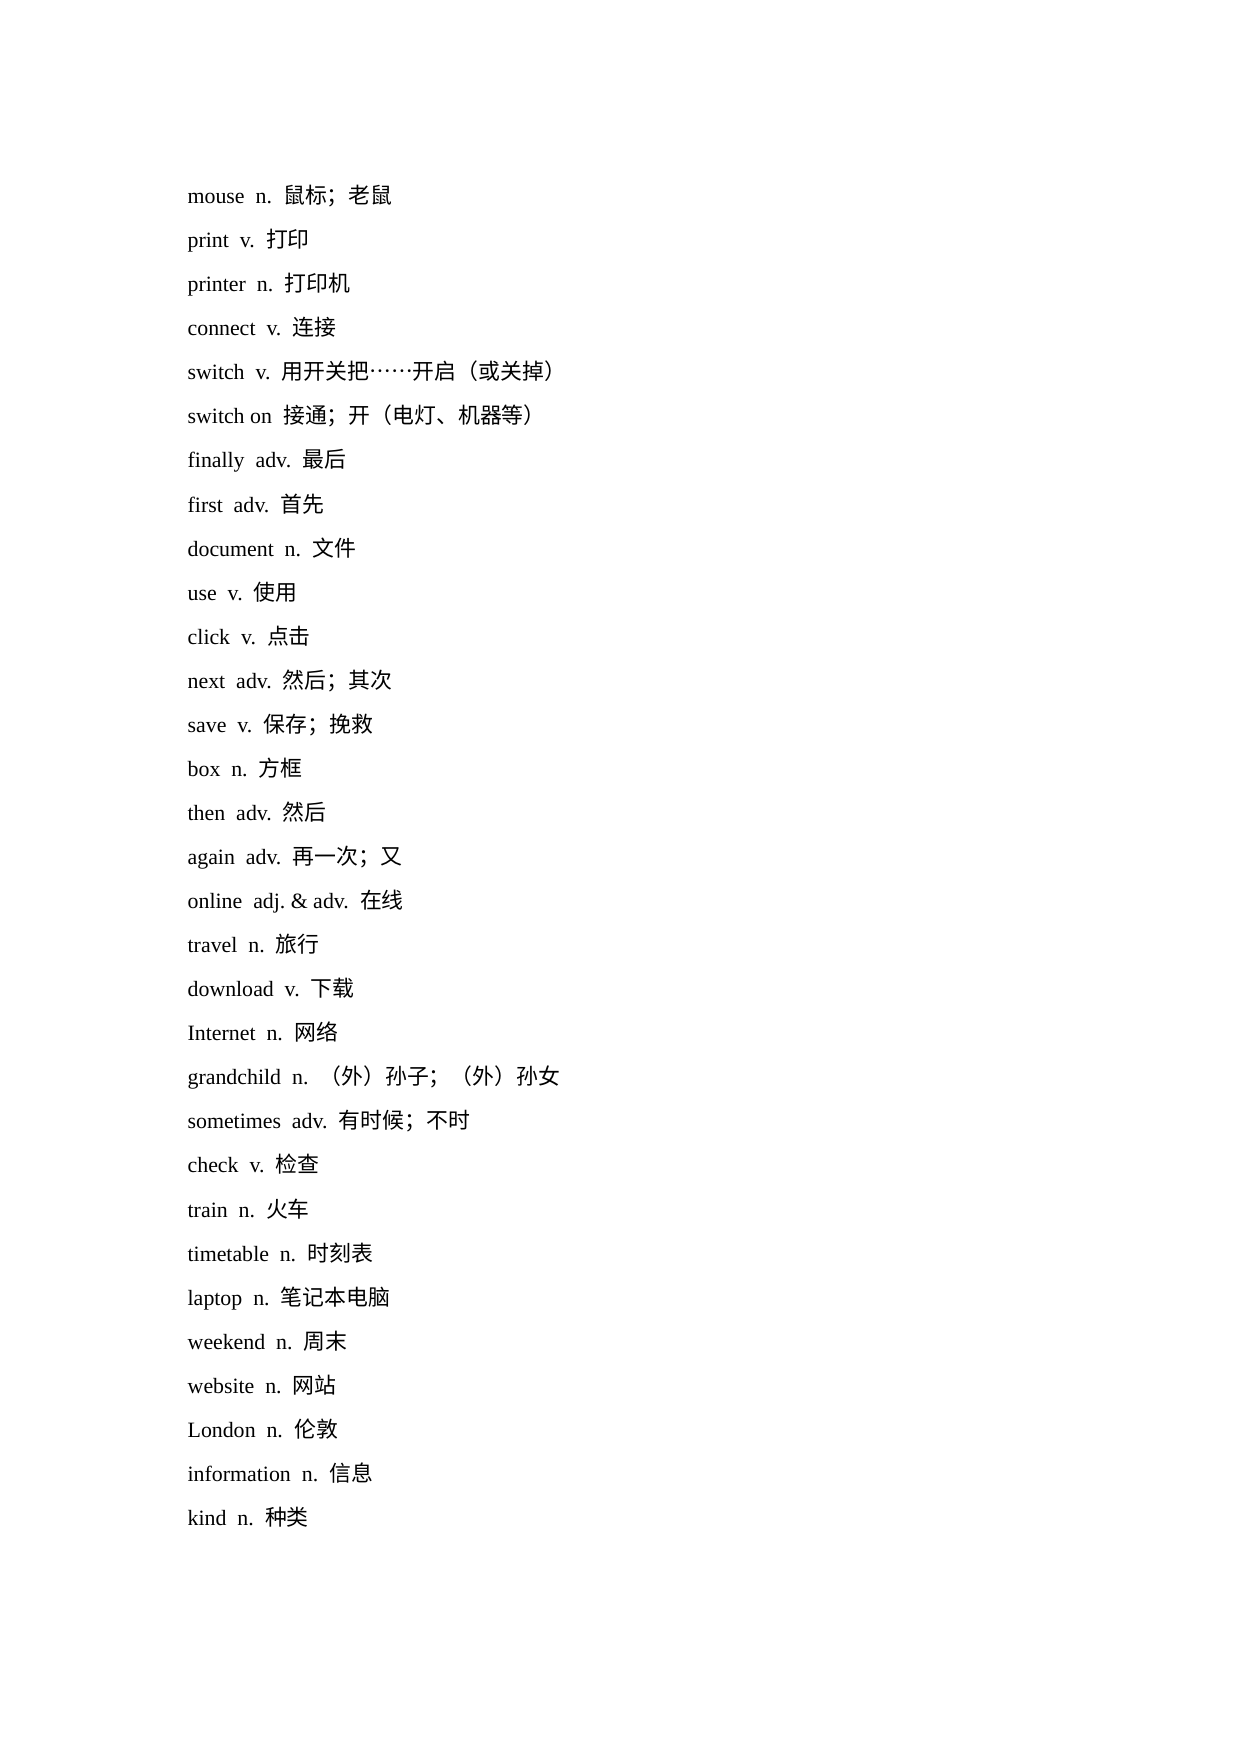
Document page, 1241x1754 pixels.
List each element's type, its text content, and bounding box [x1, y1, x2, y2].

text online adj. & adv. 在线 [187, 877, 1053, 921]
text box n. 方框 [187, 745, 1053, 789]
text again adv. 再一次；又 [187, 833, 1053, 877]
text then adv. 然后 [187, 789, 1053, 833]
text document n. 文件 [187, 524, 1053, 568]
text next adv. 然后；其次 [187, 657, 1053, 701]
text save v. 保存；挽救 [187, 701, 1053, 745]
text weekend n. 周末 [187, 1318, 1053, 1362]
text switch v. 用开关把……开启（或关掉） [187, 348, 1053, 392]
text information n. 信息 [187, 1450, 1053, 1494]
text laptop n. 笔记本电脑 [187, 1273, 1053, 1318]
text first adv. 首先 [187, 480, 1053, 524]
text use v. 使用 [187, 568, 1053, 613]
text print v. 打印 [187, 216, 1053, 260]
text Internet n. 网络 [187, 1009, 1053, 1053]
text finally adv. 最后 [187, 436, 1053, 480]
text sometimes adv. 有时候；不时 [187, 1097, 1053, 1141]
text check v. 检查 [187, 1141, 1053, 1185]
text download v. 下载 [187, 965, 1053, 1009]
text kind n. 种类 [187, 1494, 1053, 1538]
text mouse n. 鼠标；老鼠 [187, 172, 1053, 216]
text timetable n. 时刻表 [187, 1229, 1053, 1273]
text website n. 网站 [187, 1362, 1053, 1406]
text grandchild n. （外）孙子；（外）孙女 [187, 1053, 1053, 1097]
text switch on 接通；开（电灯、机器等） [187, 392, 1053, 436]
text London n. 伦敦 [187, 1406, 1053, 1450]
text connect v. 连接 [187, 304, 1053, 348]
text travel n. 旅行 [187, 921, 1053, 965]
text printer n. 打印机 [187, 260, 1053, 304]
text click v. 点击 [187, 613, 1053, 657]
text train n. 火车 [187, 1185, 1053, 1229]
